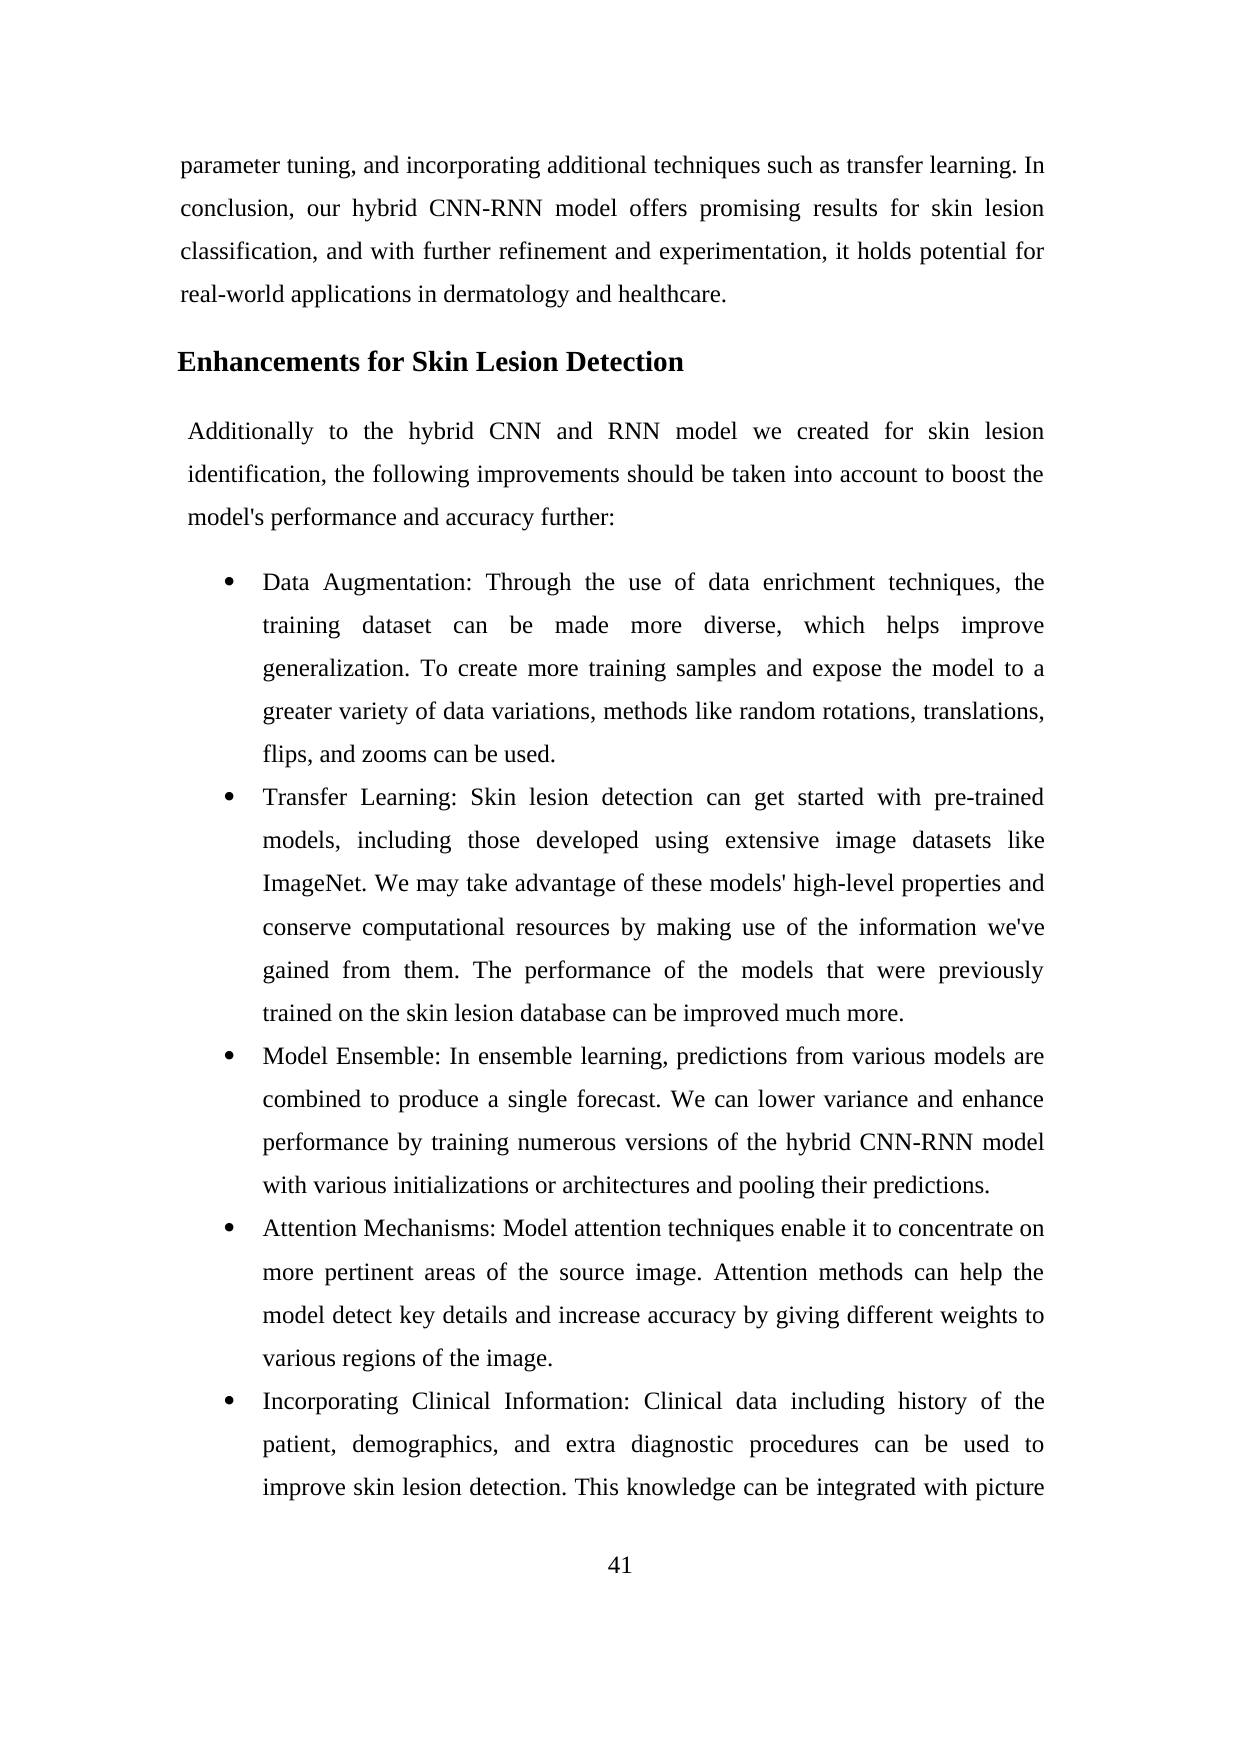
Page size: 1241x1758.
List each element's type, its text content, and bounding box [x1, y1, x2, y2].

list Model Ensemble: In ensemble learning, predictions from various models are combined to produce a single forecast. We can lower variance and enhance performance by training numerous versions of the hybrid CNN-RNN model with various initializations or architectures and pooling their predictions. [225, 1041, 1045, 1199]
list Data Augmentation: Through the use of data enrichment techniques, the training dataset can be made more diverse, which helps improve generalization. To create more training samples and expose the model to a greater variety of data variations, methods like random rotations, translations, flips, and zooms can be used. [225, 567, 1045, 768]
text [180, 150, 1045, 308]
text Enhancements for Skin Lesion Detection [177, 344, 1090, 377]
text Additionally to the hybrid CNN and RNN model we created for skin lesion identification, the following improvements should be taken into account to boost the model's performance and accuracy further: [187, 416, 1045, 531]
list Attention Mechanisms: Model attention techniques enable it to concentrate on more pertinent areas of the source image. Attention methods can help the model detect key details and increase accuracy by giving different weights to various regions of the image. [225, 1213, 1045, 1372]
list Transfer Learning: Skin lesion detection can get started with pre-trained models, including those developed using extensive image datasets like ImageNet. We may take advantage of these models' high-level properties and conserve computational resources by making use of the information we've gained from them. The performance of the models that were previously trained on the skin lesion database can be improved much more. [225, 782, 1045, 1027]
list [225, 1386, 1045, 1501]
